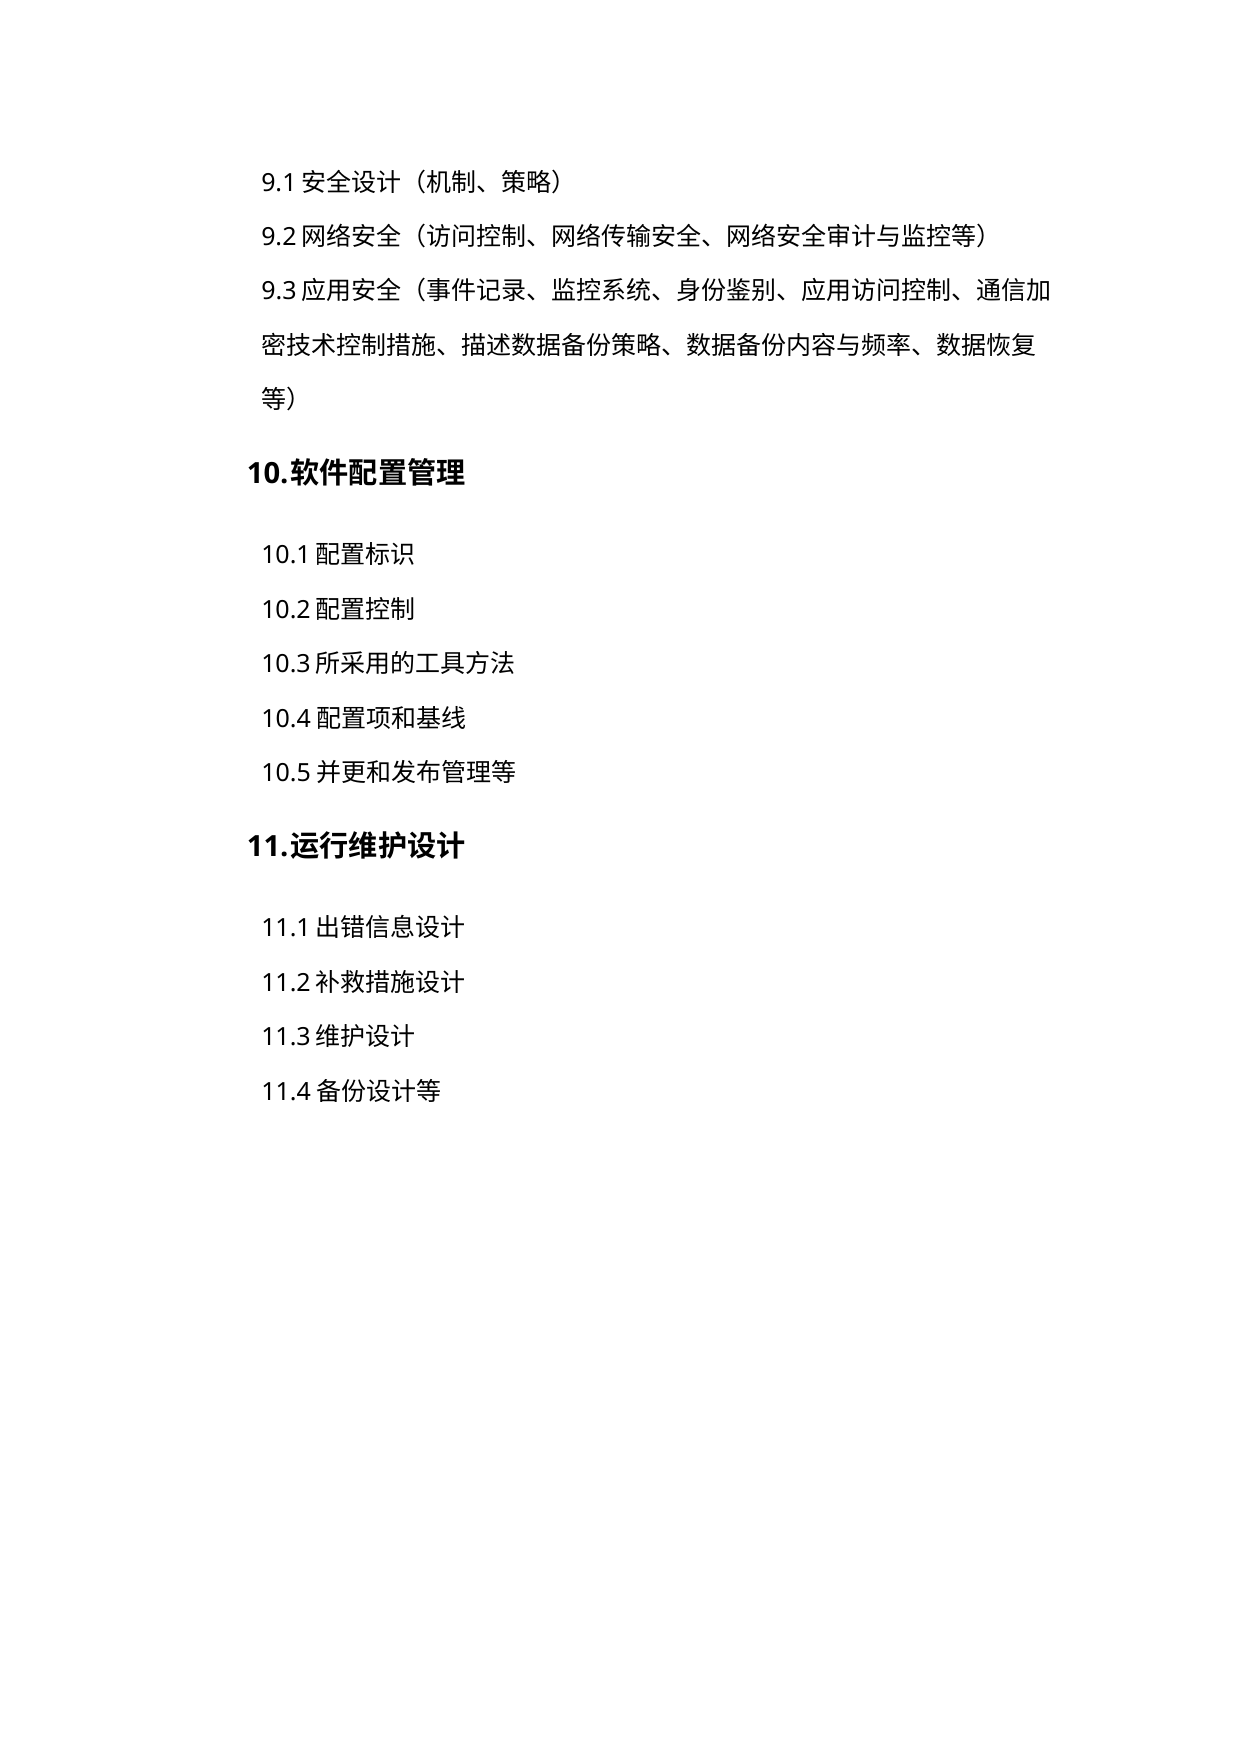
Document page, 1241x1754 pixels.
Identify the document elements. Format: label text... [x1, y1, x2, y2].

text 11.2补救措施设计 [187, 962, 1053, 998]
text 10.2配置控制 [187, 589, 1053, 626]
text 10.4配置项和基线 [261, 698, 1053, 734]
list 运行维护设计 [247, 823, 1053, 865]
text 10.5并更和发布管理等 [261, 752, 1053, 789]
text 11.3维护设计 [187, 1017, 1053, 1053]
text 9.2网络安全（访问控制、网络传输安全、网络安全审计与监控等） [187, 216, 1053, 253]
text 11.1出错信息设计 [187, 908, 1053, 944]
text 9.1安全设计（机制、策略） [187, 162, 1053, 198]
text 10.3所采用的工具方法 [187, 644, 1053, 680]
text 9.3应用安全（事件记录、监控系统、身份鉴别、应用访问控制、通信加密技术控制措施、描述数据备份策略、数据备份内容与频率、数据恢复等） [261, 271, 1053, 416]
text 11.4备份设计等 [261, 1071, 1053, 1107]
text 10.1配置标识 [187, 535, 1053, 571]
list 软件配置管理 [247, 450, 1053, 492]
